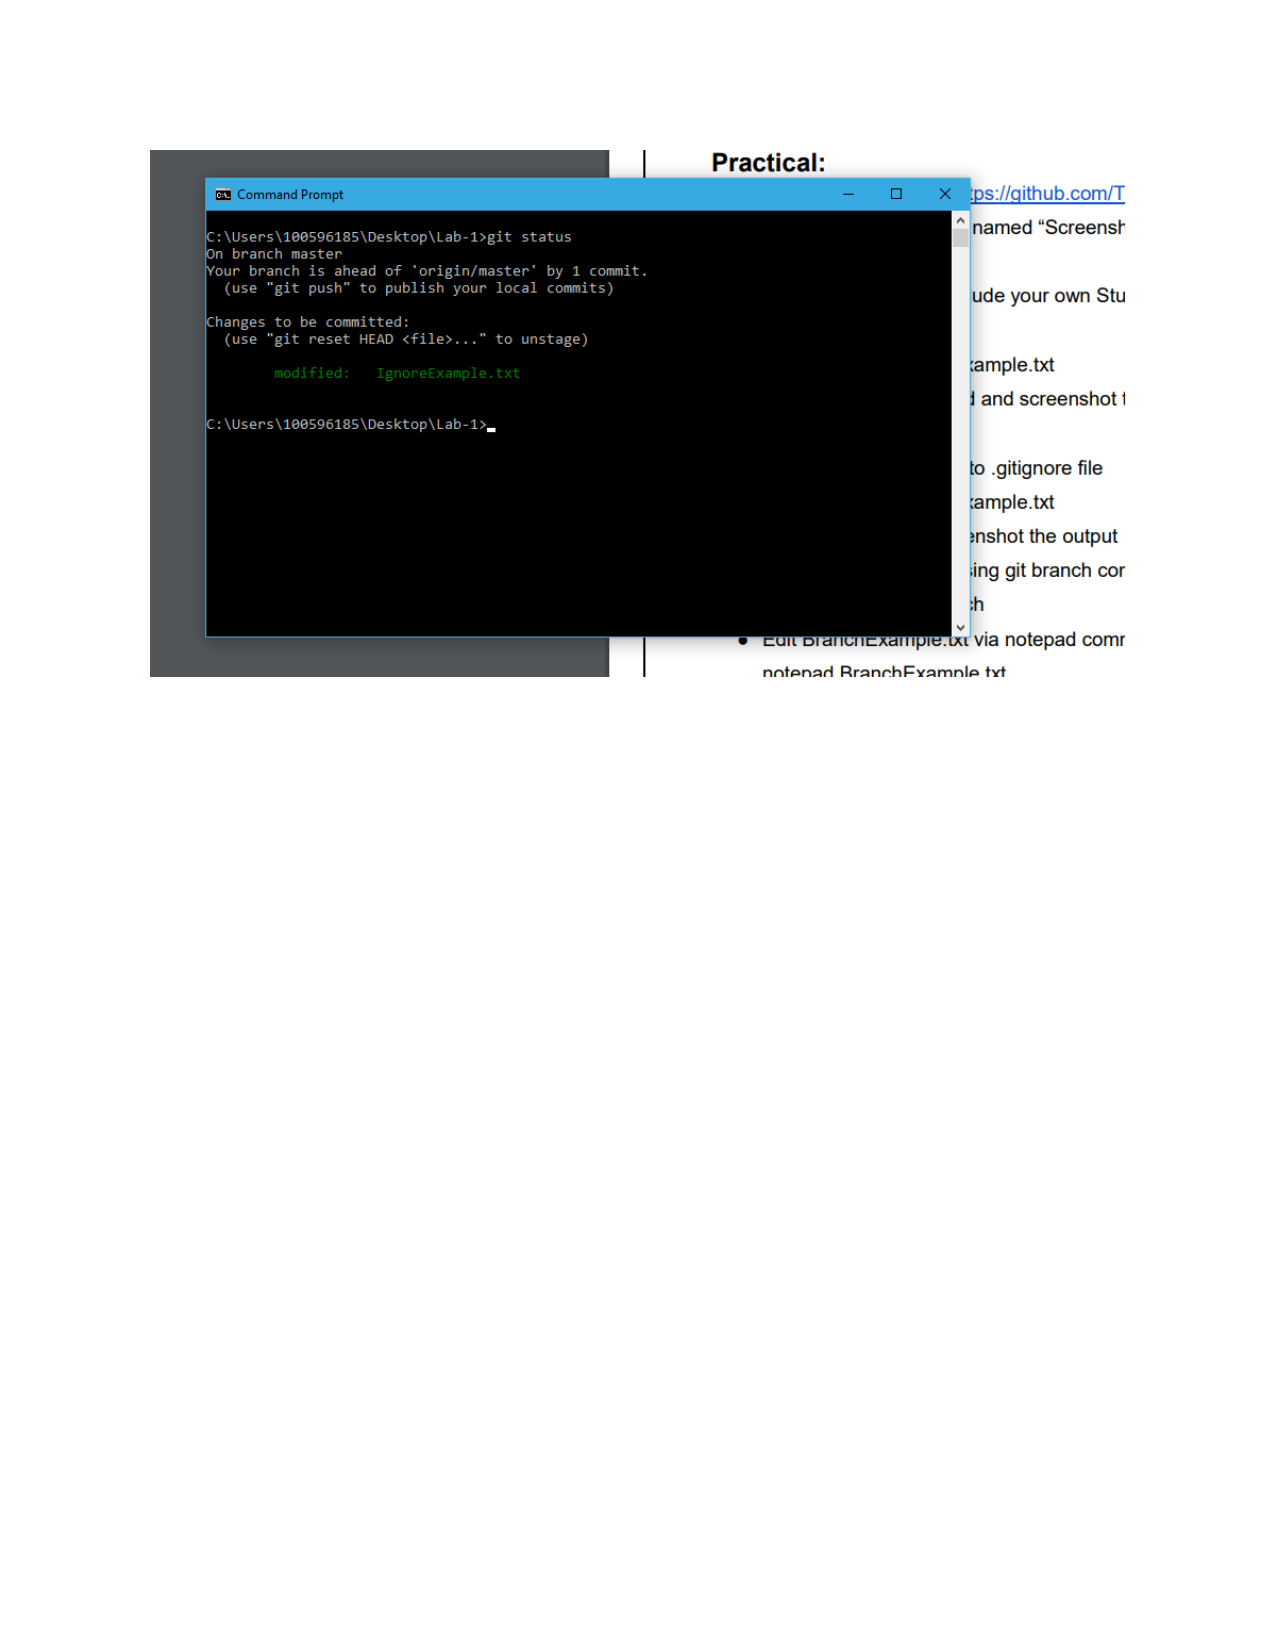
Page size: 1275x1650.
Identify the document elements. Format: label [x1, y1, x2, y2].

picture [150, 150, 1125, 677]
